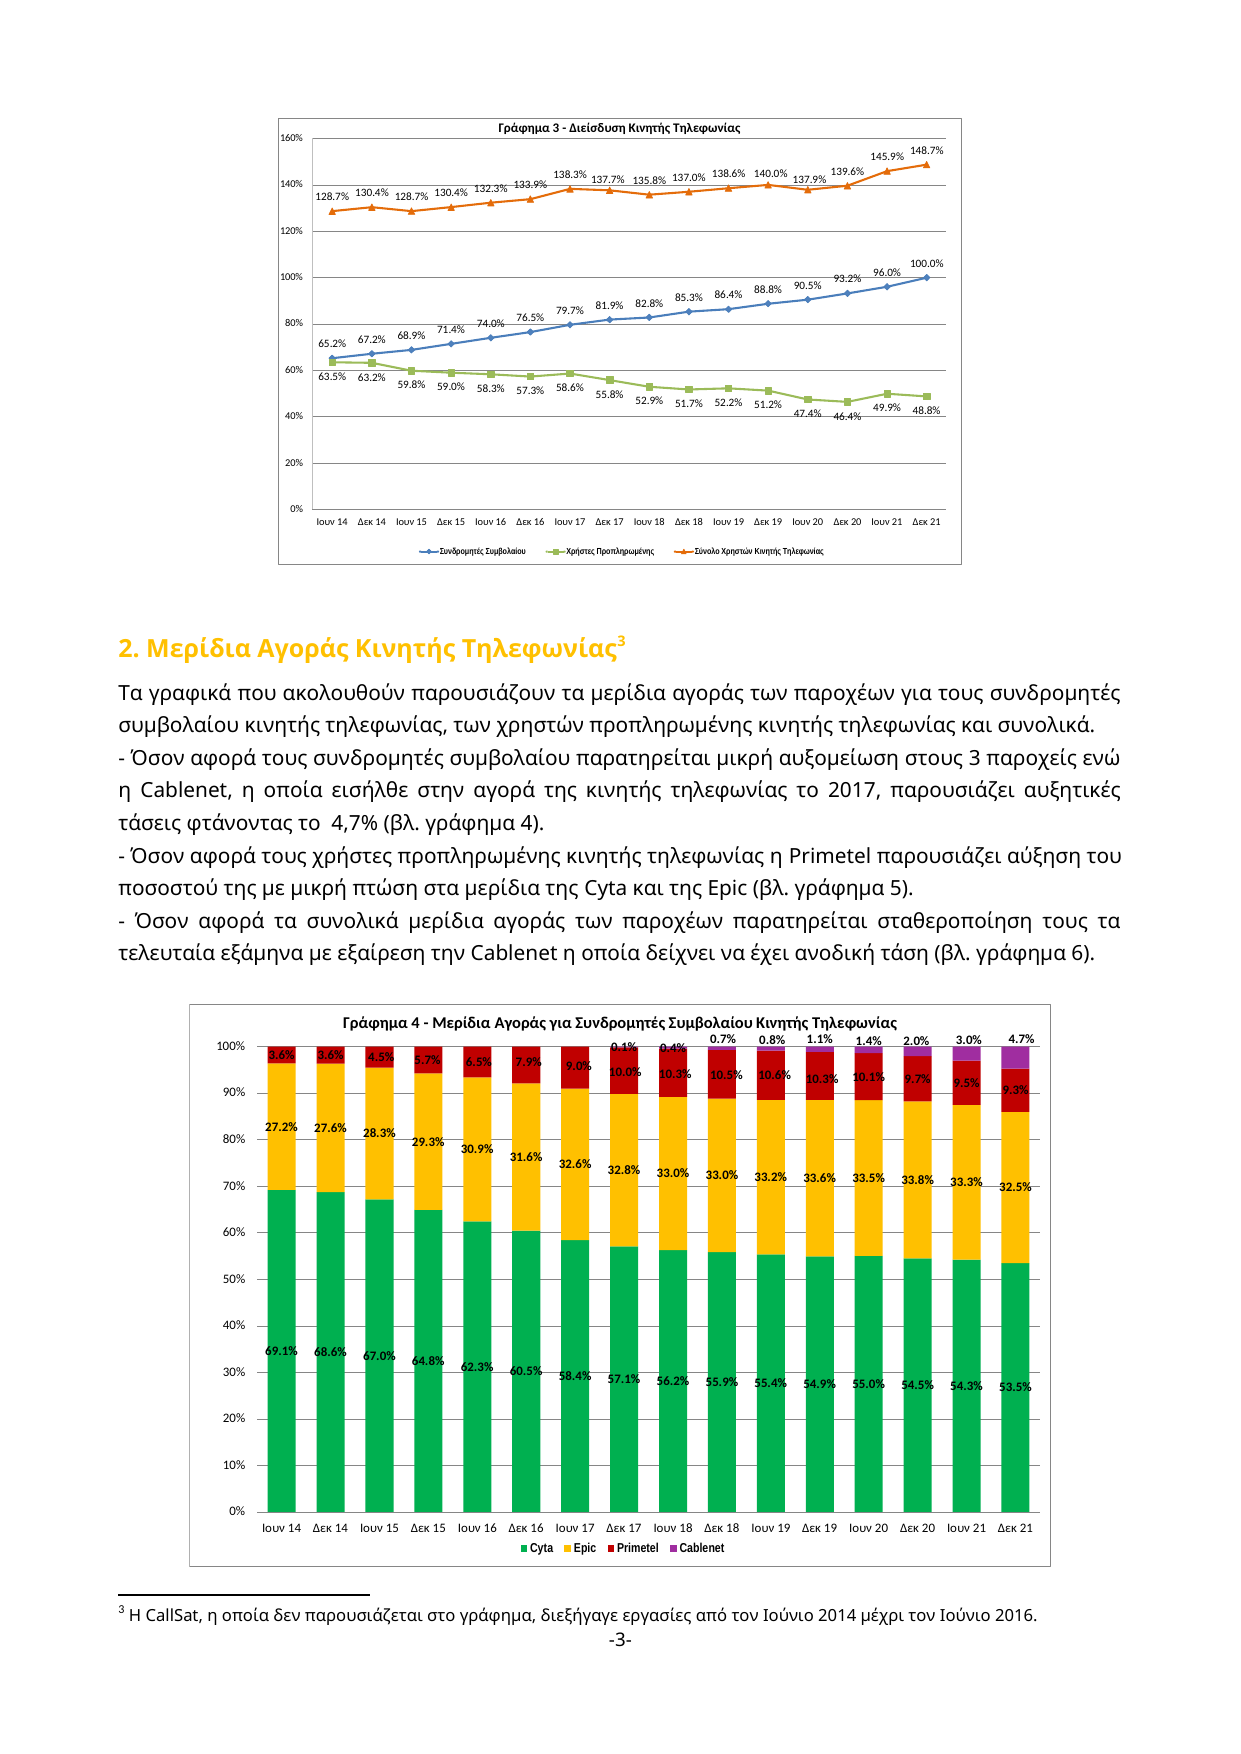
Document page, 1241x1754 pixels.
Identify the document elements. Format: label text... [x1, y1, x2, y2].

subtitle 2. Μερίδια Αγοράς Κινητής Τηλεφωνίας [118, 631, 1122, 665]
text - Όσον αφορά τους χρήστες προπληρωμένης κινητής τηλεφωνίας η Primetel παρουσιάζει αύξηση του ποσοστού της με μικρή πτώση στα μερίδια της Cyta και της Epic (βλ. γράφημα 5). [118, 841, 1122, 902]
text - Όσον αφορά τα συνολικά μερίδια αγοράς των παροχέων παρατηρείται σταθεροποίηση τους τα τελευταία εξάμηνα με εξαίρεση την Cablenet η οποία δείχνει να έχει ανοδική τάση (βλ. γράφημα 6). [118, 906, 1122, 967]
text Τα γραφικά που ακολουθούν παρουσιάζουν τα μερίδια αγοράς των παροχέων για τους συνδρομητές συμβολαίου κινητής τηλεφωνίας, των χρηστών προπληρωμένης κινητής τηλεφωνίας και συνολικά. [118, 678, 1122, 739]
text - Όσον αφορά τους συνδρομητές συμβολαίου παρατηρείται μικρή αυξομείωση στους 3 παροχείς ενώ η Cablenet, η οποία εισήλθε στην αγορά της κινητής τηλεφωνίας το 2017, παρουσιάζει αυξητικές τάσεις φτάνοντας το 4,7% (βλ. γράφημα 4). [118, 743, 1122, 837]
